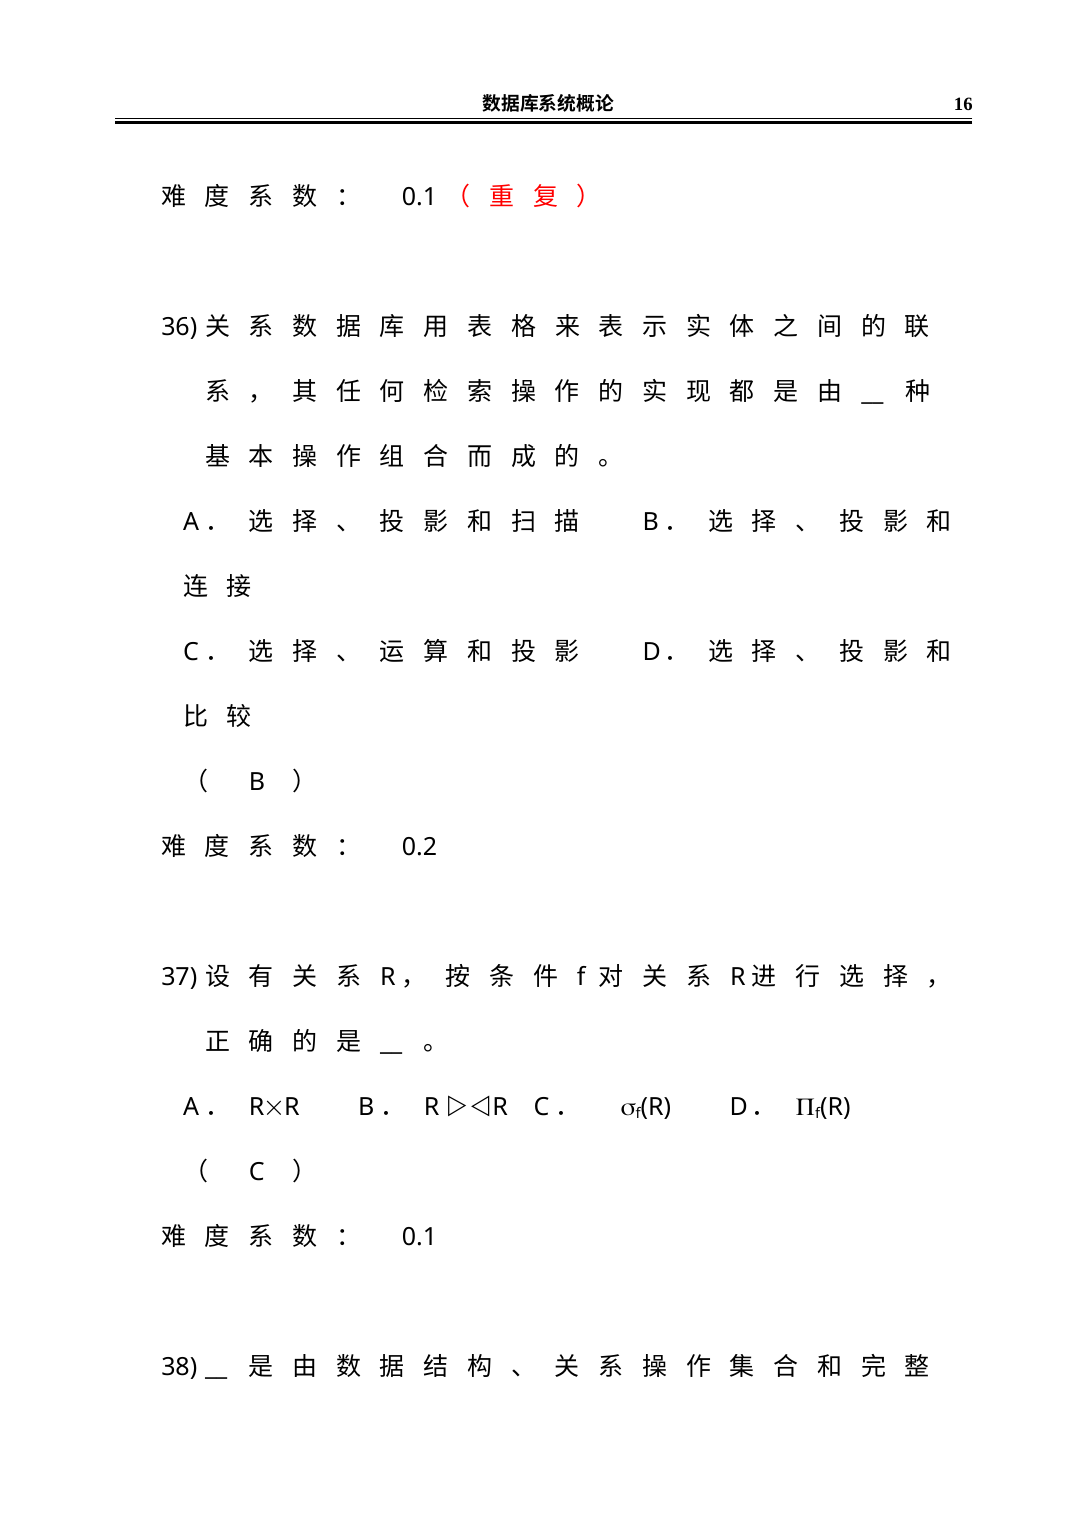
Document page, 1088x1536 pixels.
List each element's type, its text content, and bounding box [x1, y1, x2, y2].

list 关系数据库用表格来表示实体之间的联系，其任何检索操作的实现都是由__种基本操作组合而成的。 [147, 292, 970, 487]
text （ B ） [161, 747, 970, 812]
text （ C ） [161, 1137, 970, 1202]
text 难度系数： 0.1（重复） [147, 162, 970, 227]
text 难度系数： 0.1 [147, 1202, 970, 1267]
text 难度系数： 0.2 [147, 812, 970, 877]
text A．RR B．R R C． f(R) D．f(R) [161, 1072, 970, 1137]
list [147, 1332, 970, 1397]
text C．选择、运算和投影 D．选择、投影和比较 [161, 617, 970, 747]
text A．选择、投影和扫描 B．选择、投影和连接 [161, 487, 970, 617]
list 设有关系R，按条件f对关系R进行选择，正确的是__。 [147, 942, 970, 1072]
